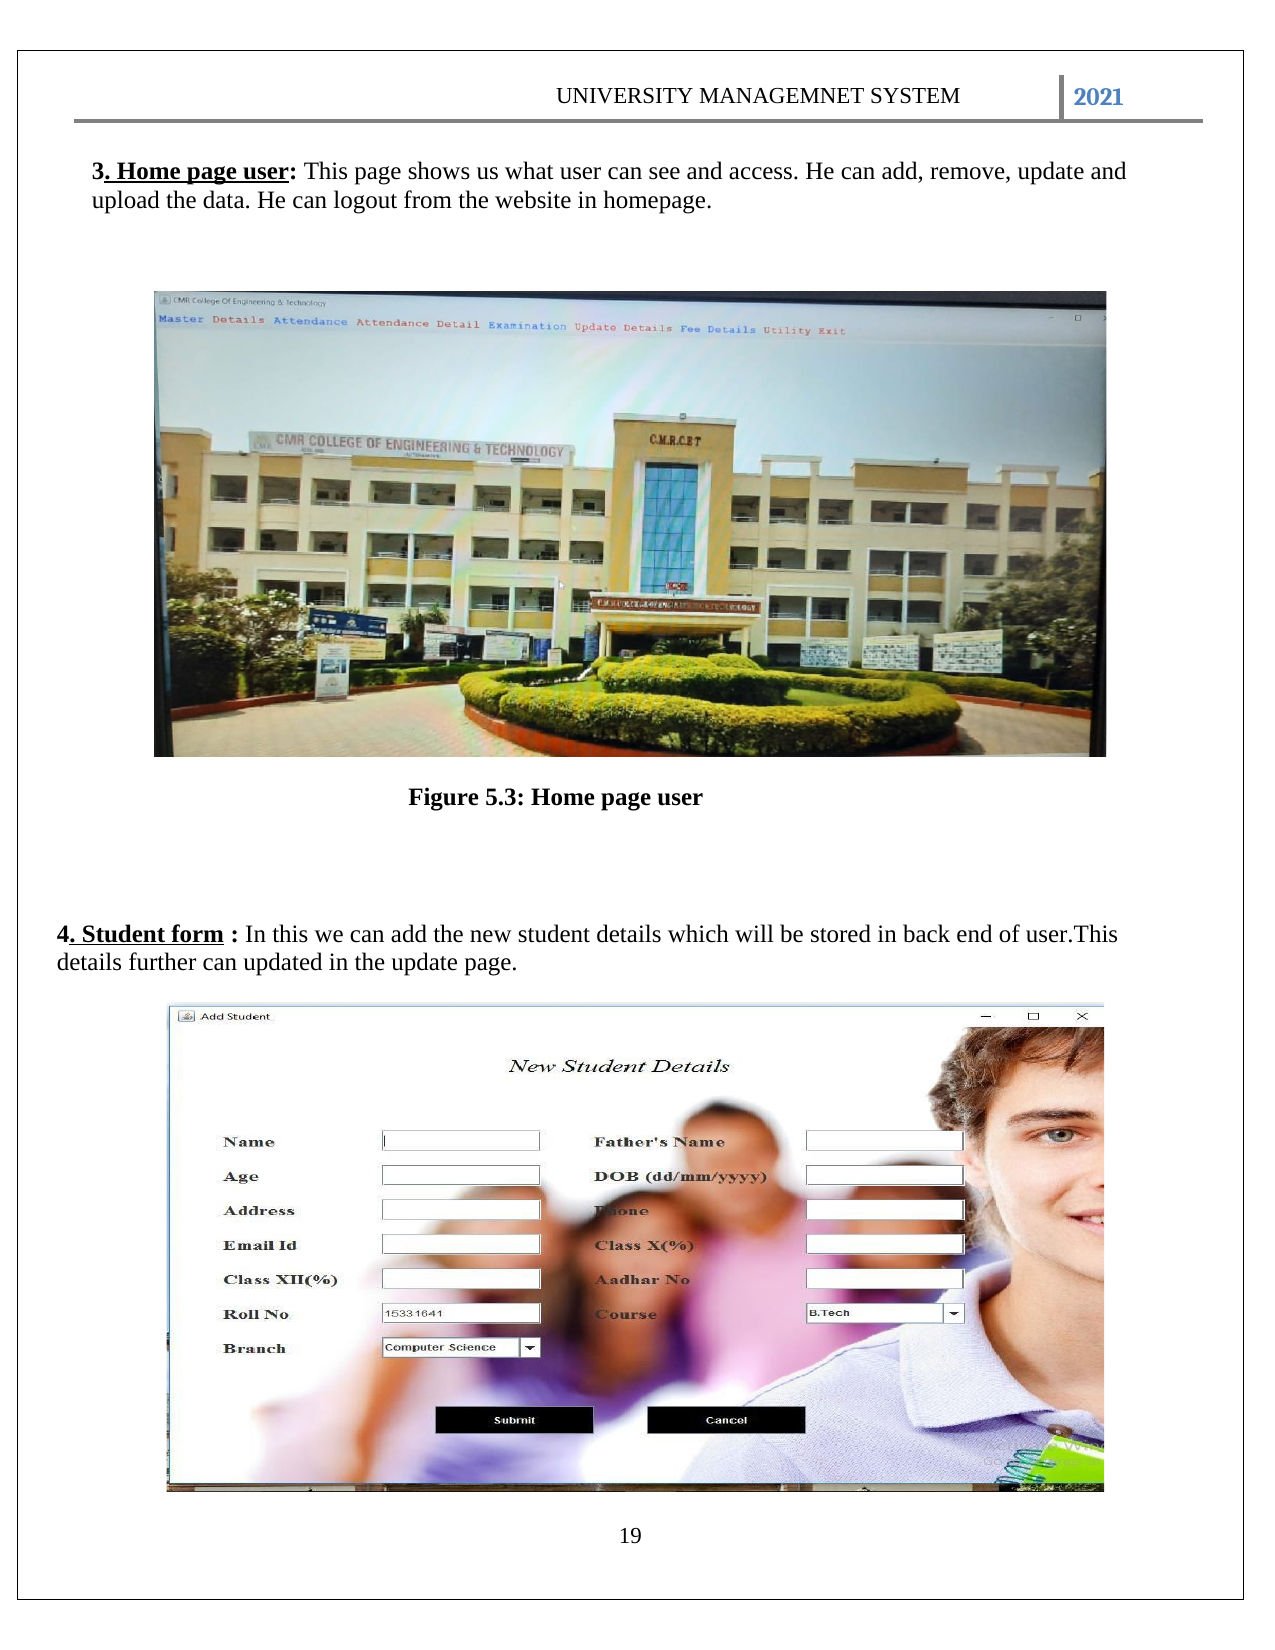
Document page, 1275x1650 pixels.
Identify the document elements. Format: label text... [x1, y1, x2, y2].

text 3. Home page user: This page shows us what user can see and access. He can add, remove, update and upload the data. He can logout from the website in homepage. [92, 156, 1160, 214]
text 4. Student form : In this we can add the new student details which will be stored in back end of user.This details further can updated in the update page. [57, 919, 1161, 976]
picture [166, 1002, 1105, 1492]
picture [154, 291, 1107, 757]
subtitle Figure 5.3: Home page user [57, 782, 1055, 810]
